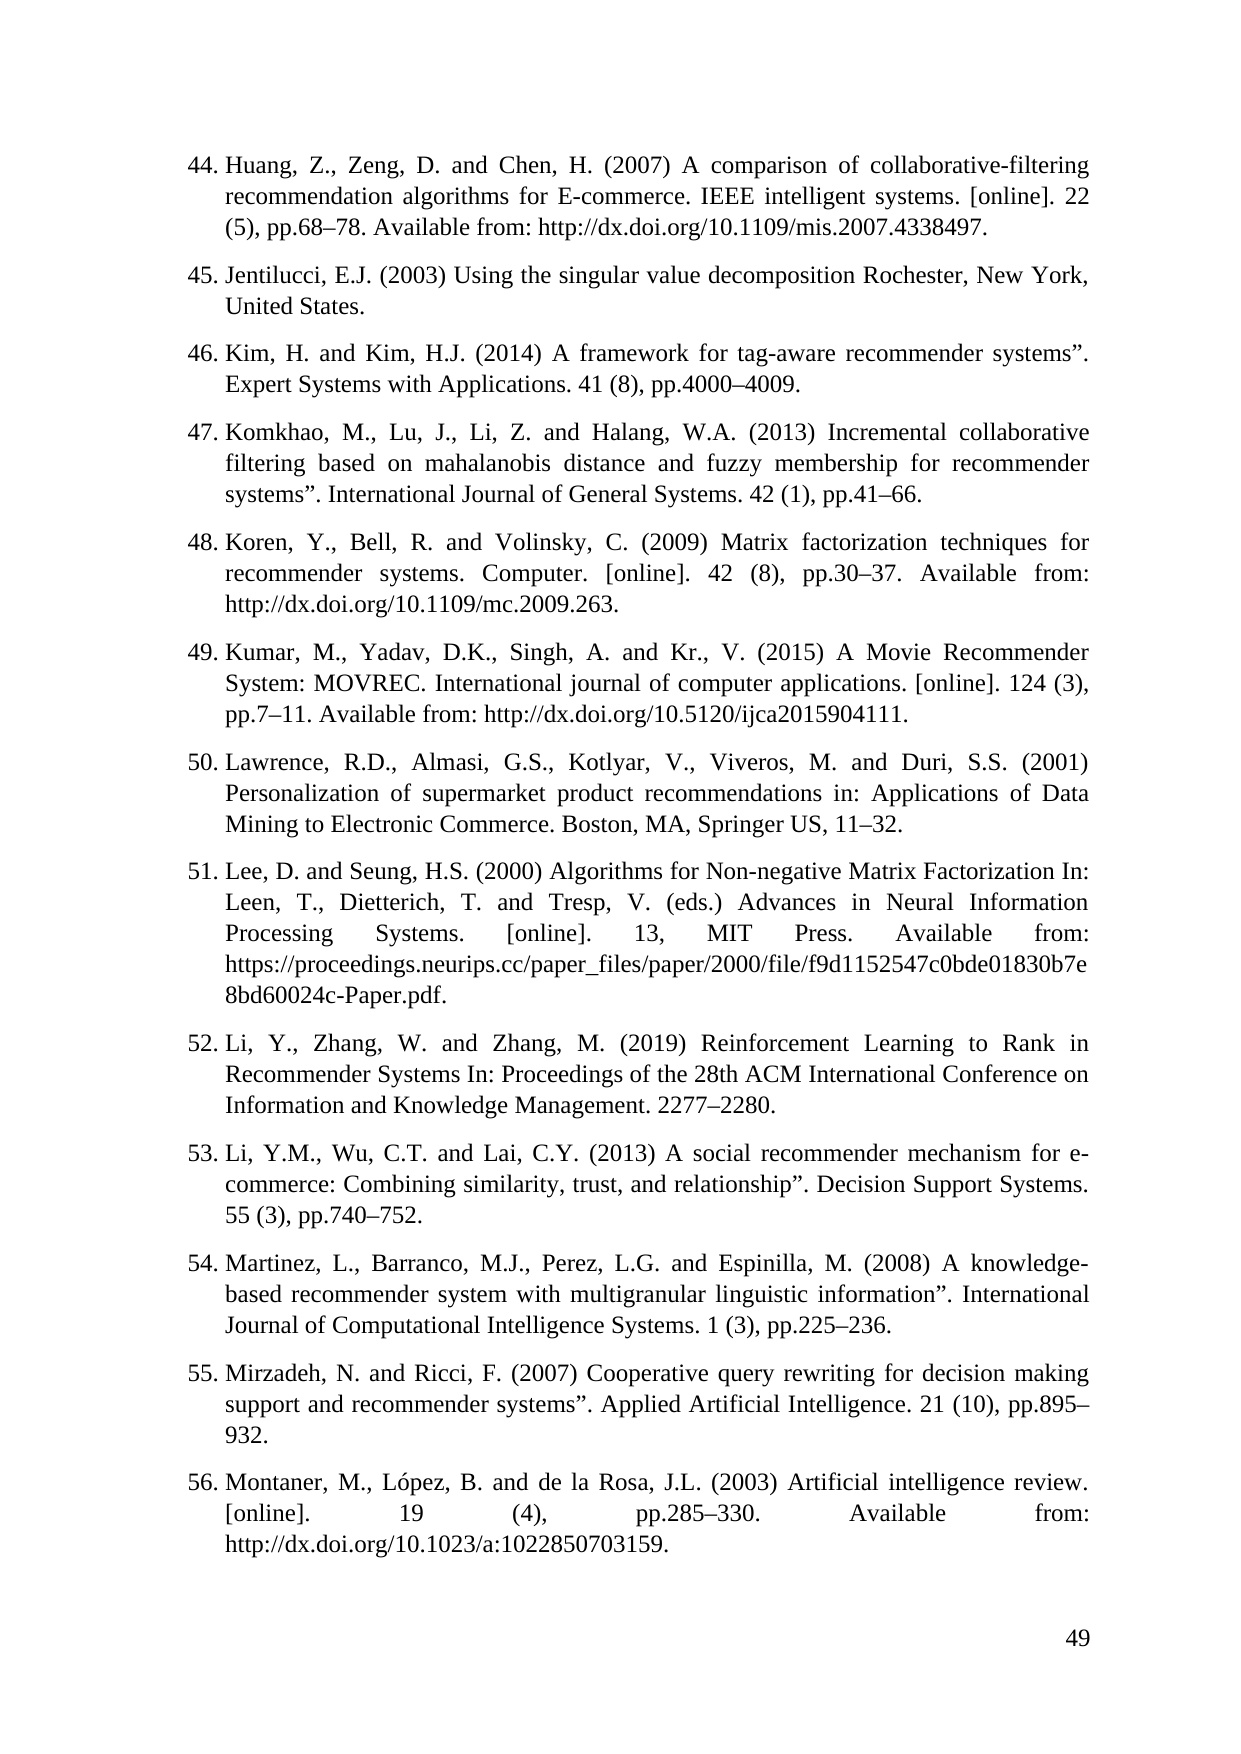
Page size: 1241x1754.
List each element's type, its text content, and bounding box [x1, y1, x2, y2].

list Lee, D. and Seung, H.S. (2000) Algorithms for Non-negative Matrix Factorization In: Leen, T., Dietterich, T. and Tresp, V. (eds.) Advances in Neural Information Processing Systems. [online]. 13, MIT Press. Available from: https://proceedings.neurips.cc/paper_files/paper/2000/file/f9d1152547c0bde01830b7e8bd60024c-Paper.pdf. [187, 856, 1090, 1009]
list Montaner, M., López, B. and de la Rosa, J.L. (2003) Artificial intelligence review. [online]. 19 (4), pp.285–330. Available from: http://dx.doi.org/10.1023/a:1022850703159. [187, 1467, 1090, 1558]
list Mirzadeh, N. and Ricci, F. (2007) Cooperative query rewriting for decision making support and recommender systems”. Applied Artificial Intelligence. 21 (10), pp.895–932. [187, 1358, 1090, 1448]
list Martinez, L., Barranco, M.J., Perez, L.G. and Espinilla, M. (2008) A knowledge-based recommender system with multigranular linguistic information”. International Journal of Computational Intelligence Systems. 1 (3), pp.225–236. [187, 1248, 1090, 1339]
list Li, Y.M., Wu, C.T. and Lai, C.Y. (2013) A social recommender mechanism for e-commerce: Combining similarity, trust, and relationship”. Decision Support Systems. 55 (3), pp.740–752. [187, 1138, 1090, 1229]
list Koren, Y., Bell, R. and Volinsky, C. (2009) Matrix factorization techniques for recommender systems. Computer. [online]. 42 (8), pp.30–37. Available from: http://dx.doi.org/10.1109/mc.2009.263. [187, 527, 1090, 618]
list Jentilucci, E.J. (2003) Using the singular value decomposition Rochester, New York, United States. [187, 260, 1090, 319]
list Huang, Z., Zeng, D. and Chen, H. (2007) A comparison of collaborative-filtering recommendation algorithms for E-commerce. IEEE intelligent systems. [online]. 22 (5), pp.68–78. Available from: http://dx.doi.org/10.1109/mis.2007.4338497. [187, 150, 1090, 241]
list Kim, H. and Kim, H.J. (2014) A framework for tag-aware recommender systems”. Expert Systems with Applications. 41 (8), pp.4000–4009. [187, 338, 1090, 398]
list Komkhao, M., Lu, J., Li, Z. and Halang, W.A. (2013) Incremental collaborative filtering based on mahalanobis distance and fuzzy membership for recommender systems”. International Journal of General Systems. 42 (1), pp.41–66. [187, 417, 1090, 508]
list Kumar, M., Yadav, D.K., Singh, A. and Kr., V. (2015) A Movie Recommender System: MOVREC. International journal of computer applications. [online]. 124 (3), pp.7–11. Available from: http://dx.doi.org/10.5120/ijca2015904111. [187, 637, 1090, 728]
list Li, Y., Zhang, W. and Zhang, M. (2019) Reinforcement Learning to Rank in Recommender Systems In: Proceedings of the 28th ACM International Conference on Information and Knowledge Management. 2277–2280. [187, 1028, 1090, 1119]
list Lawrence, R.D., Almasi, G.S., Kotlyar, V., Viveros, M. and Duri, S.S. (2001) Personalization of supermarket product recommendations in: Applications of Data Mining to Electronic Commerce. Boston, MA, Springer US, 11–32. [187, 747, 1090, 837]
